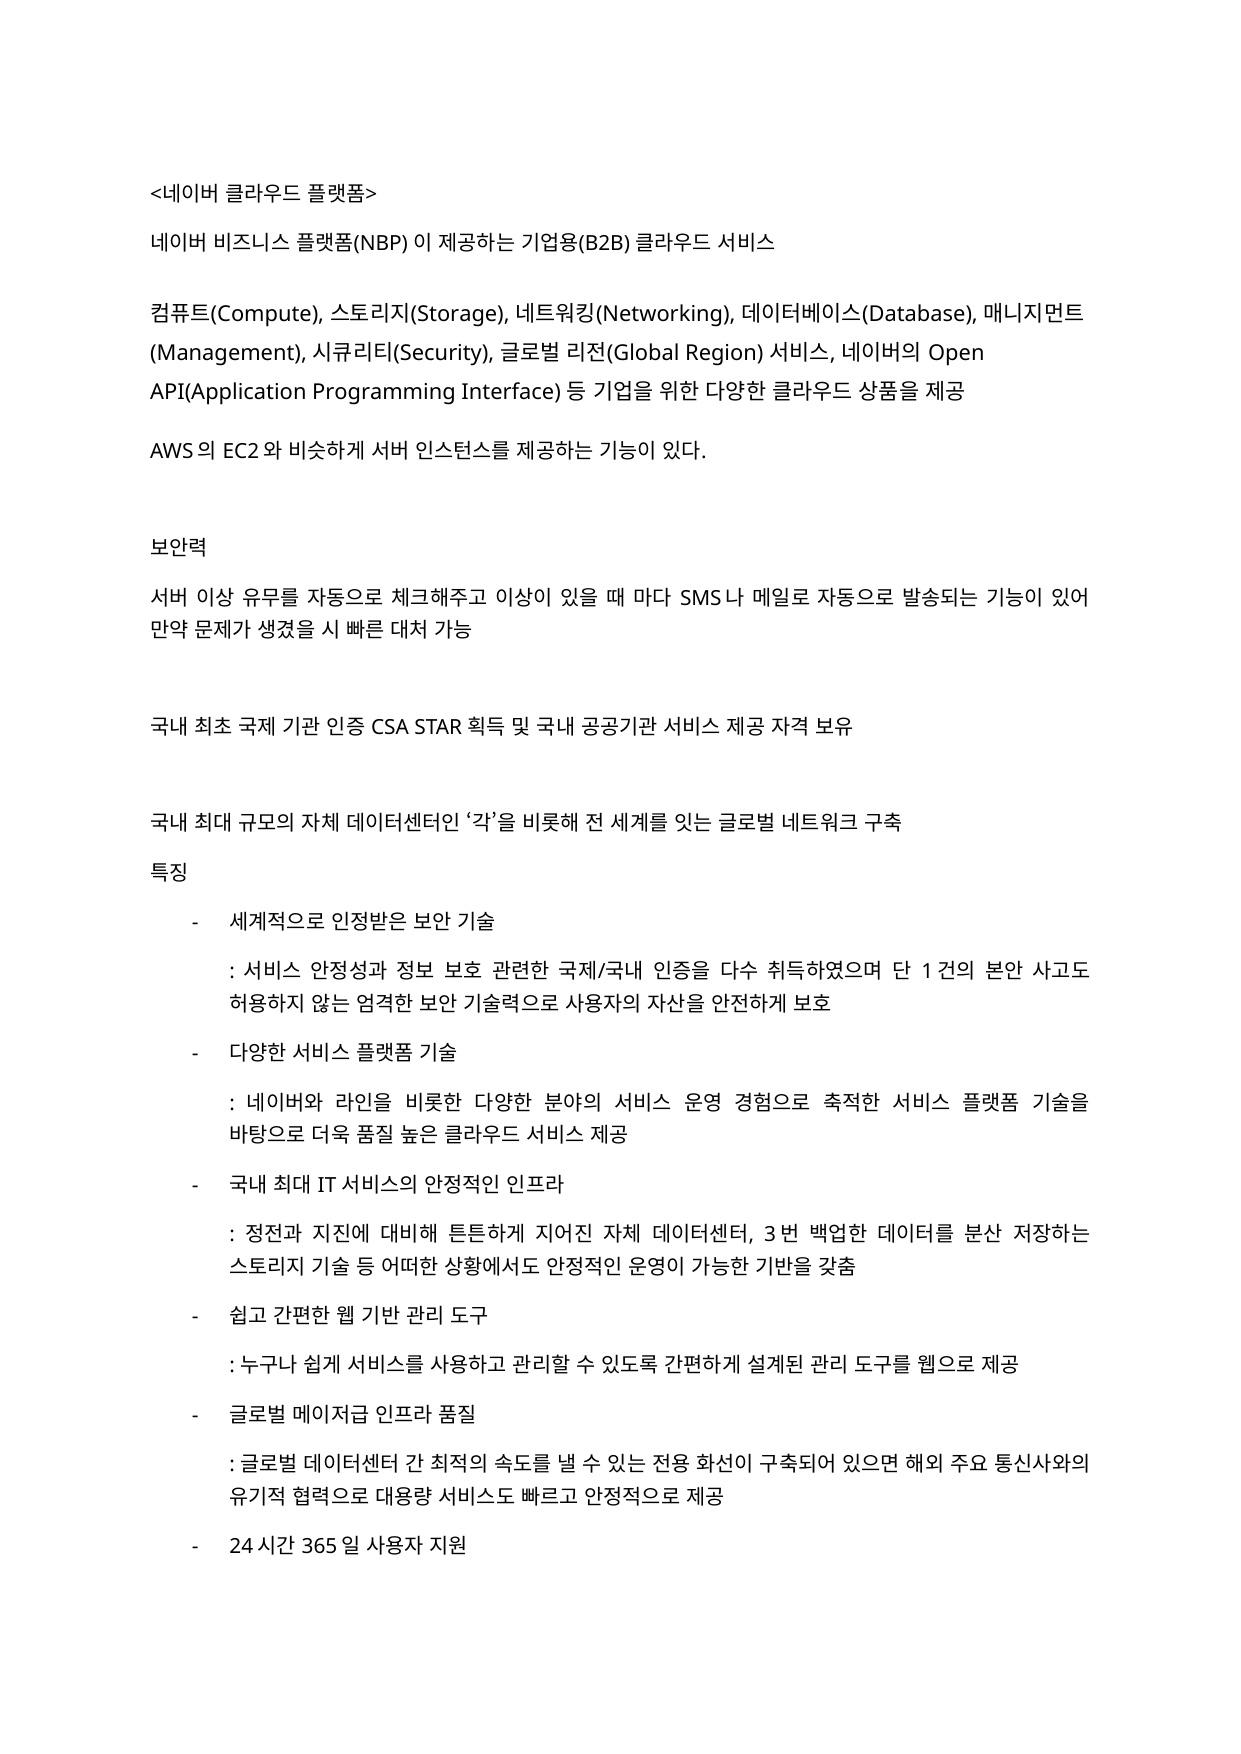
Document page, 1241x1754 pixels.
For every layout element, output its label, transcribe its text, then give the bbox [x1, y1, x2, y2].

list 쉽고 간편한 웹 기반 관리 도구 [192, 1299, 1090, 1329]
text 국내 최대 규모의 자체 데이터센터인 ‘각’을 비롯해 전 세계를 잇는 글로벌 네트워크 구축 [150, 807, 1090, 837]
list 국내 최대 IT 서비스의 안정적인 인프라 [192, 1168, 1090, 1198]
text 특징 [150, 856, 1090, 886]
list : 누구나 쉽게 서비스를 사용하고 관리할 수 있도록 간편하게 설계된 관리 도구를 웹으로 제공 [229, 1349, 1090, 1379]
text 컴퓨트(Compute), 스토리지(Storage), 네트워킹(Networking), 데이터베이스(Database), 매니지먼트(Management), 시큐리티(Security), 글로벌 리전(Global Region) 서비스, 네이버의 Open API(Application Programming Interface) 등 기업을 위한 다양한 클라우드 상품을 제공 [150, 288, 1090, 406]
list 세계적으로 인정받은 보안 기술 [192, 905, 1090, 936]
list : 네이버와 라인을 비롯한 다양한 분야의 서비스 운영 경험으로 축적한 서비스 플랫폼 기술을 바탕으로 더욱 품질 높은 클라우드 서비스 제공 [229, 1086, 1090, 1149]
text 네이버 비즈니스 플랫폼(NBP) 이 제공하는 기업용(B2B) 클라우드 서비스 [150, 227, 1090, 257]
text 보안력 [150, 531, 1090, 562]
list : 글로벌 데이터센터 간 최적의 속도를 낼 수 있는 전용 화선이 구축되어 있으면 해외 주요 통신사와의 유기적 협력으로 대용량 서비스도 빠르고 안정적으로 제공 [229, 1447, 1090, 1510]
list 다양한 서비스 플랫폼 기술 [192, 1037, 1090, 1067]
list : 정전과 지진에 대비해 튼튼하게 지어진 자체 데이터센터, 3번 백업한 데이터를 분산 저장하는 스토리지 기술 등 어떠한 상황에서도 안정적인 운영이 가능한 기반을 갖춤 [229, 1217, 1090, 1280]
list 글로벌 메이저급 인프라 품질 [192, 1398, 1090, 1428]
text 국내 최초 국제 기관 인증 CSA STAR 획득 및 국내 공공기관 서비스 제공 자격 보유 [150, 710, 1090, 740]
list 24시간 365일 사용자 지원 [192, 1529, 1090, 1560]
text AWS의 EC2와 비슷하게 서버 인스턴스를 제공하는 기능이 있다. [150, 435, 1090, 465]
list : 서비스 안정성과 정보 보호 관련한 국제/국내 인증을 다수 취득하였으며 단 1건의 본안 사고도 허용하지 않는 엄격한 보안 기술력으로 사용자의 자산을 안전하게 보호 [229, 954, 1090, 1017]
text <네이버 클라우드 플랫폼> [150, 177, 1090, 207]
text 서버 이상 유무를 자동으로 체크해주고 이상이 있을 때 마다 SMS나 메일로 자동으로 발송되는 기능이 있어 만약 문제가 생겼을 시 빠른 대처 가능 [150, 581, 1090, 644]
